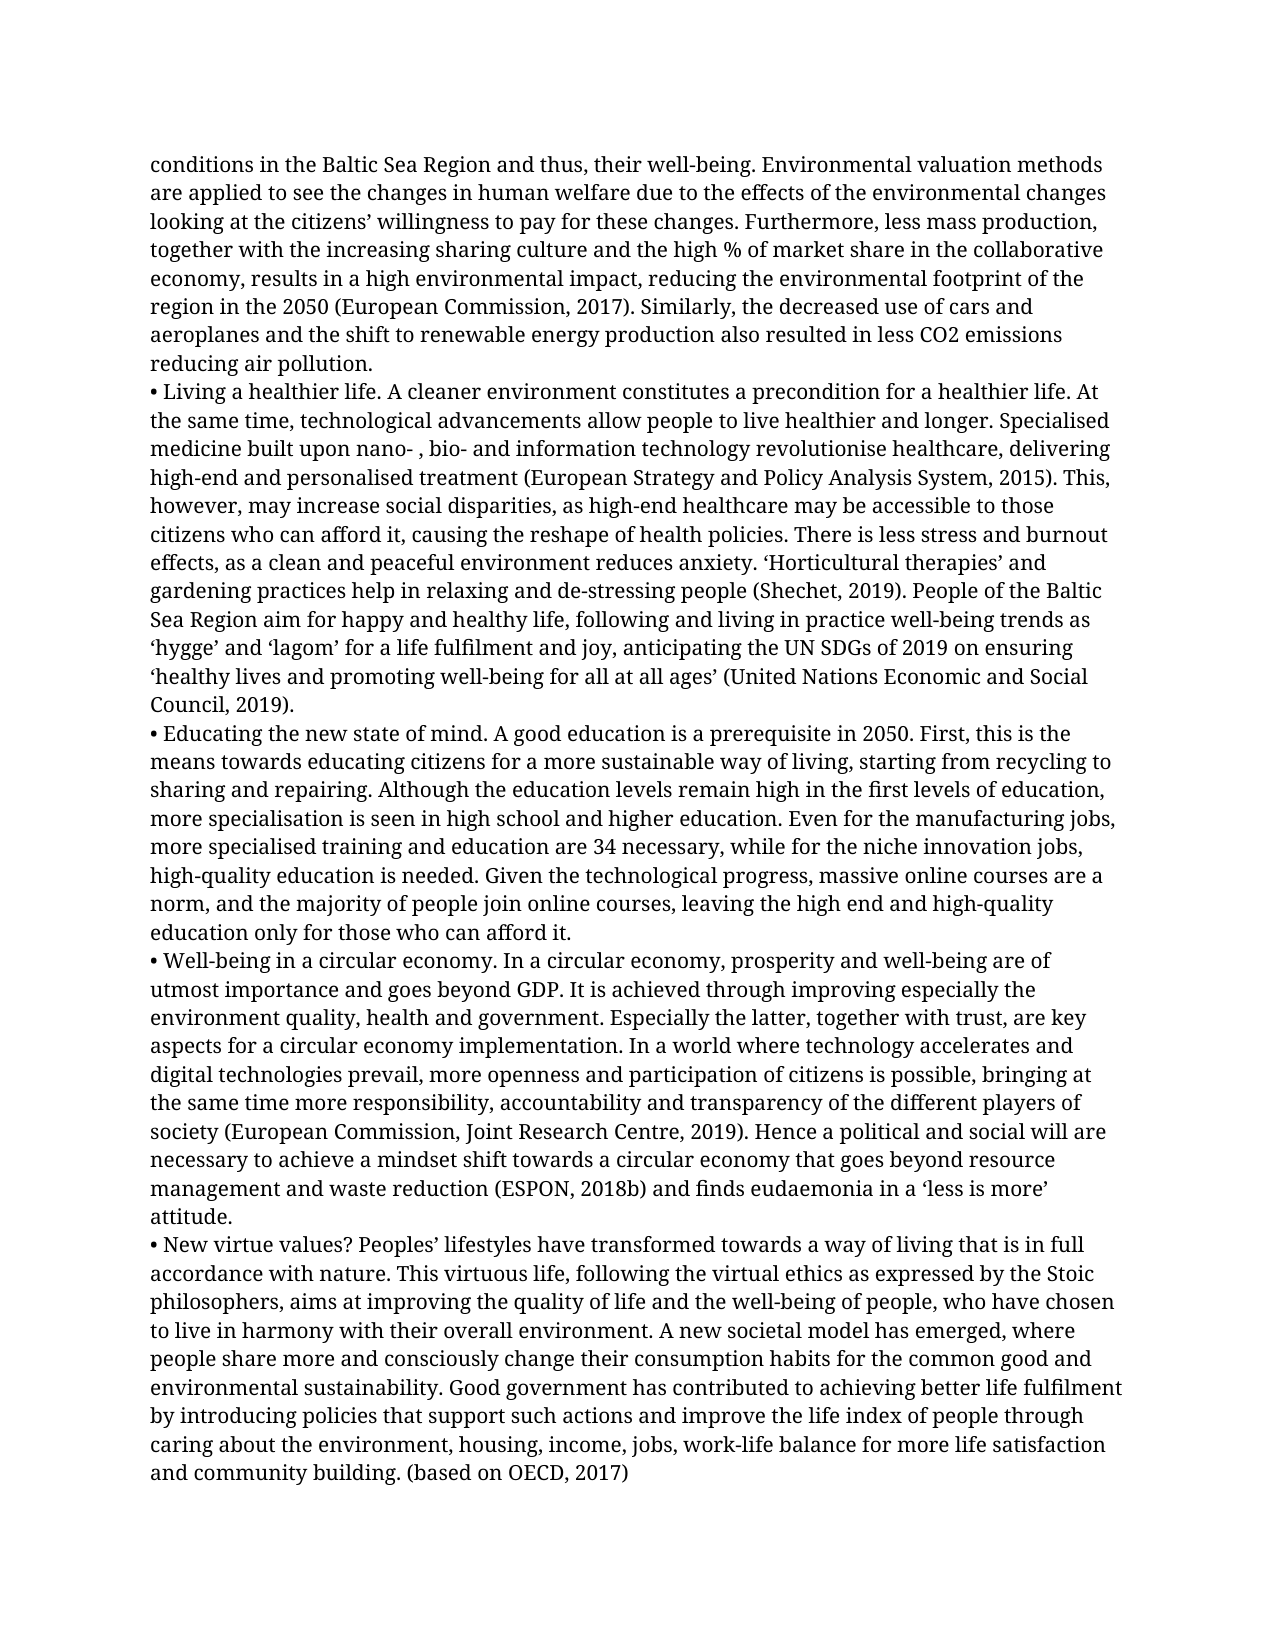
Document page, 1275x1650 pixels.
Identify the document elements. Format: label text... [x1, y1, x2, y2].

text • New virtue values? Peoples’ lifestyles have transformed towards a way of living that is in full accordance with nature. This virtuous life, following the virtual ethics as expressed by the Stoic philosophers, aims at improving the quality of life and the well-being of people, who have chosen to live in harmony with their overall environment. A new societal model has emerged, where people share more and consciously change their consumption habits for the common good and environmental sustainability. Good government has contributed to achieving better life fulfilment by introducing policies that support such actions and improve the life index of people through caring about the environment, housing, income, jobs, work-life balance for more life satisfaction and community building. (based on OECD, 2017) [150, 1231, 1125, 1487]
text • Educating the new state of mind. A good education is a prerequisite in 2050. First, this is the means towards educating citizens for a more sustainable way of living, starting from recycling to sharing and repairing. Although the education levels remain high in the first levels of education, more specialisation is seen in high school and higher education. Even for the manufacturing jobs, more specialised training and education are 34 necessary, while for the niche innovation jobs, high-quality education is needed. Given the technological progress, massive online courses are a norm, and the majority of people join online courses, leaving the high end and high-quality education only for those who can afford it. [150, 719, 1125, 946]
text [150, 150, 1125, 377]
text • Living a healthier life. A cleaner environment constitutes a precondition for a healthier life. At the same time, technological advancements allow people to live healthier and longer. Specialised medicine built upon nano- , bio- and information technology revolutionise healthcare, delivering high-end and personalised treatment (European Strategy and Policy Analysis System, 2015). This, however, may increase social disparities, as high-end healthcare may be accessible to those citizens who can afford it, causing the reshape of health policies. There is less stress and burnout effects, as a clean and peaceful environment reduces anxiety. ‘Horticultural therapies’ and gardening practices help in relaxing and de-stressing people (Shechet, 2019). People of the Baltic Sea Region aim for happy and healthy life, following and living in practice well-being trends as ‘hygge’ and ‘lagom’ for a life fulfilment and joy, anticipating the UN SDGs of 2019 on ensuring ‘healthy lives and promoting well-being for all at all ages’ (United Nations Economic and Social Council, 2019). [150, 377, 1125, 719]
text • Well-being in a circular economy. In a circular economy, prosperity and well-being are of utmost importance and goes beyond GDP. It is achieved through improving especially the environment quality, health and government. Especially the latter, together with trust, are key aspects for a circular economy implementation. In a world where technology accelerates and digital technologies prevail, more openness and participation of citizens is possible, bringing at the same time more responsibility, accountability and transparency of the different players of society (European Commission, Joint Research Centre, 2019). Hence a political and social will are necessary to achieve a mindset shift towards a circular economy that goes beyond resource management and waste reduction (ESPON, 2018b) and finds eudaemonia in a ‘less is more’ attitude. [150, 946, 1125, 1231]
